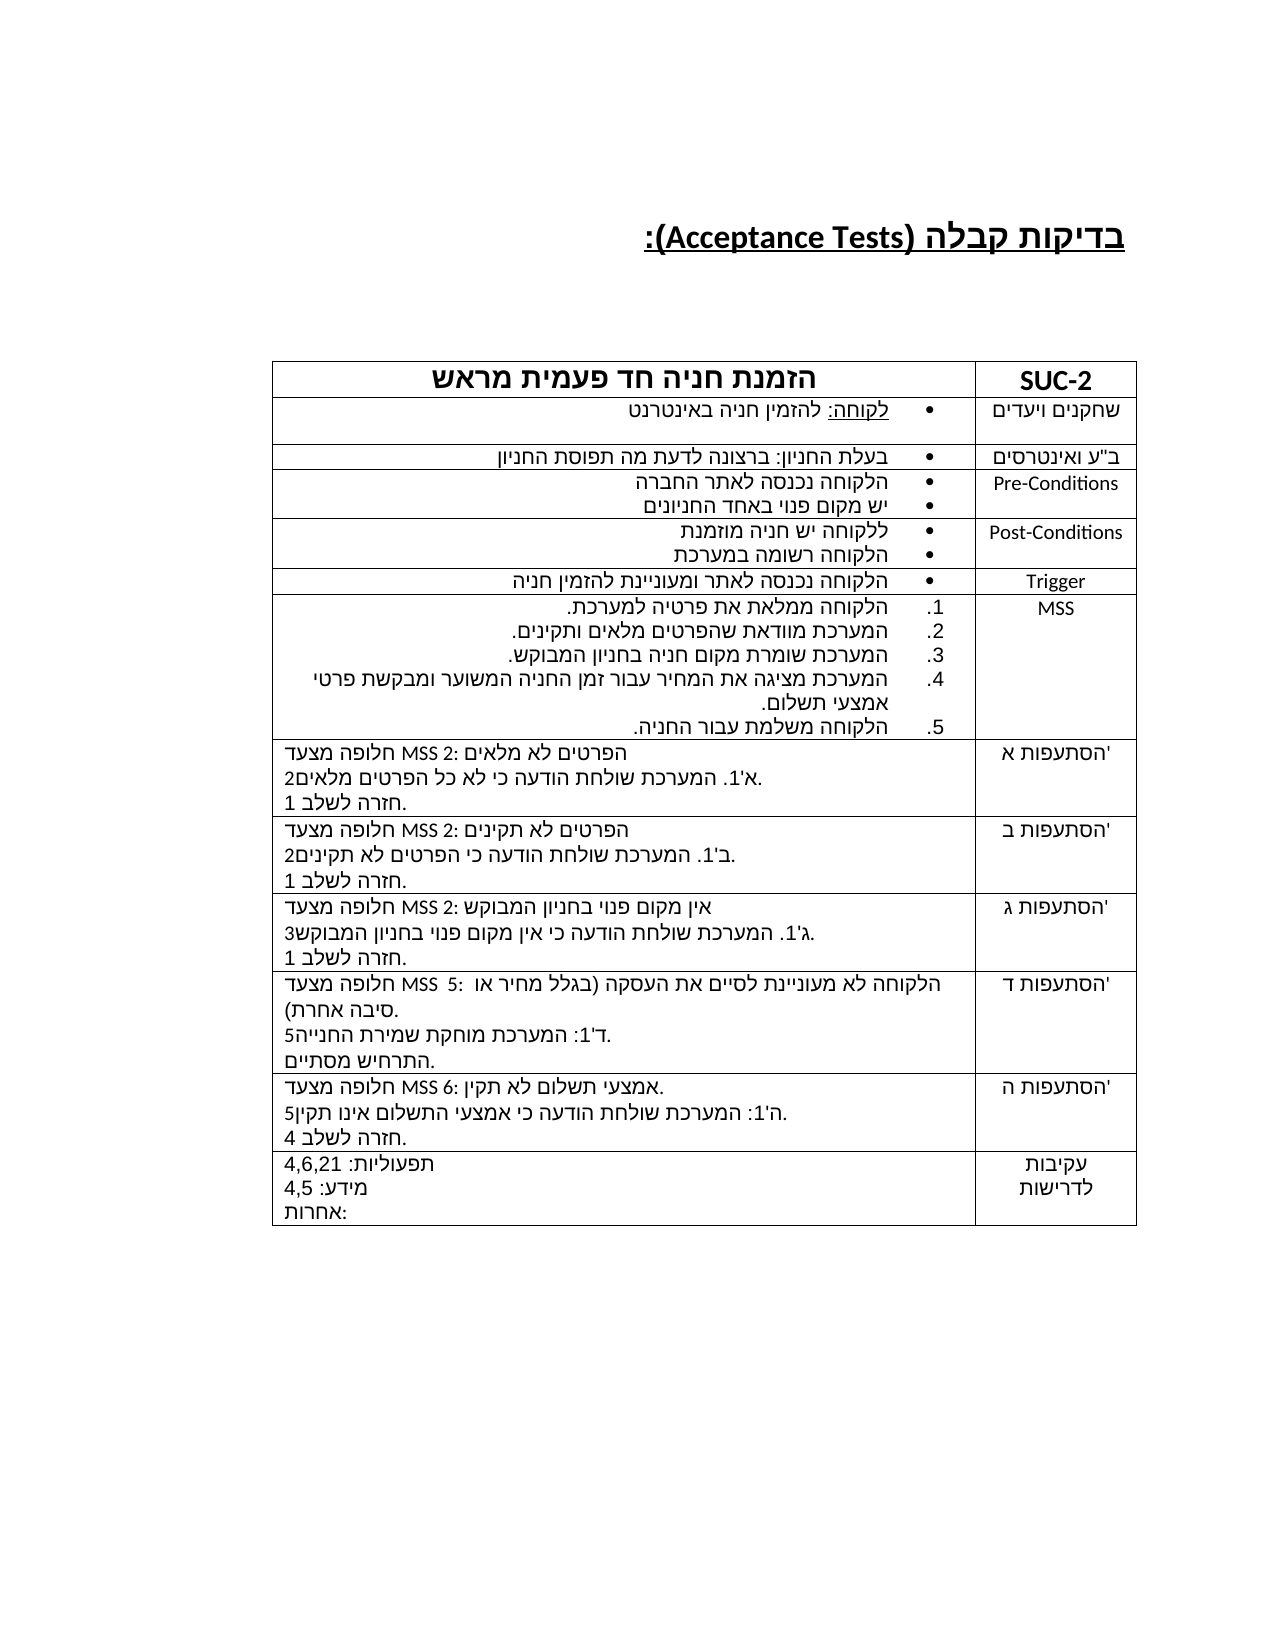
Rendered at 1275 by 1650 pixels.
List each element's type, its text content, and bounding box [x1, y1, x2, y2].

table_cell תפעוליות: 4,6,21 מידע: 4,5 אחרות: [273, 1152, 975, 1225]
table_cell חלופה מצעד MSS 2: הפרטים לא תקינים 2ב'1. המערכת שולחת הודעה כי הפרטים לא תקינים. חזרה לשלב 1. [273, 817, 975, 893]
table_cell ללקוחה יש חניה מוזמנת הלקוחה רשומה במערכת [273, 519, 975, 567]
table_cell בעלת החניון: ברצונה לדעת מה תפוסת החניון [273, 445, 975, 469]
table_cell הסתעפות ד' [976, 972, 1136, 1073]
table_cell Post-Conditions [976, 519, 1136, 567]
table_header הזמנת חניה חד פעמית מראש [273, 362, 975, 397]
table_cell חלופה מצעד MSS 6: אמצעי תשלום לא תקין. 5ה'1: המערכת שולחת הודעה כי אמצעי התשלום אינו תקין. חזרה לשלב 4. [273, 1074, 975, 1151]
table_cell חלופה מצעד MSS 5: הלקוחה לא מעוניינת לסיים את העסקה (בגלל מחיר או סיבה אחרת). 5ד'1: המערכת מוחקת שמירת החנייה. התרחיש מסתיים. [273, 972, 975, 1073]
table_cell הסתעפות ג' [976, 894, 1136, 971]
table_cell הלקוחה נכנסה לאתר החברה יש מקום פנוי באחד החניונים [273, 470, 975, 518]
table_cell Pre-Conditions [976, 470, 1136, 518]
text בדיקות קבלה (Acceptance Tests): [150, 216, 1125, 257]
table_cell הסתעפות ה' [976, 1074, 1136, 1151]
table_cell לקוחה: להזמין חניה באינטרנט [273, 398, 975, 444]
table_cell הלקוחה נכנסה לאתר ומעוניינת להזמין חניה [273, 569, 975, 594]
table_header SUC-2 [976, 362, 1136, 397]
table_cell חלופה מצעד MSS 2: אין מקום פנוי בחניון המבוקש 3ג'1. המערכת שולחת הודעה כי אין מקום פנוי בחניון המבוקש. חזרה לשלב 1. [273, 894, 975, 971]
table_cell הסתעפות ב' [976, 817, 1136, 893]
table_cell ב"ע ואינטרסים [976, 445, 1136, 469]
table_cell MSS [976, 595, 1136, 739]
table_cell שחקנים ויעדים [976, 398, 1136, 444]
table_cell עקיבות לדרישות [976, 1152, 1136, 1225]
table_cell חלופה מצעד MSS 2: הפרטים לא מלאים 2א'1. המערכת שולחת הודעה כי לא כל הפרטים מלאים. חזרה לשלב 1. [273, 740, 975, 816]
table_cell הסתעפות א' [976, 740, 1136, 816]
table_cell הלקוחה ממלאת את פרטיה למערכת. המערכת מוודאת שהפרטים מלאים ותקינים. המערכת שומרת מקום חניה בחניון המבוקש. המערכת מציגה את המחיר עבור זמן החניה המשוער ומבקשת פרטי אמצעי תשלום. הלקוחה משלמת עבור החניה. [273, 595, 975, 739]
table_cell Trigger [976, 569, 1136, 594]
